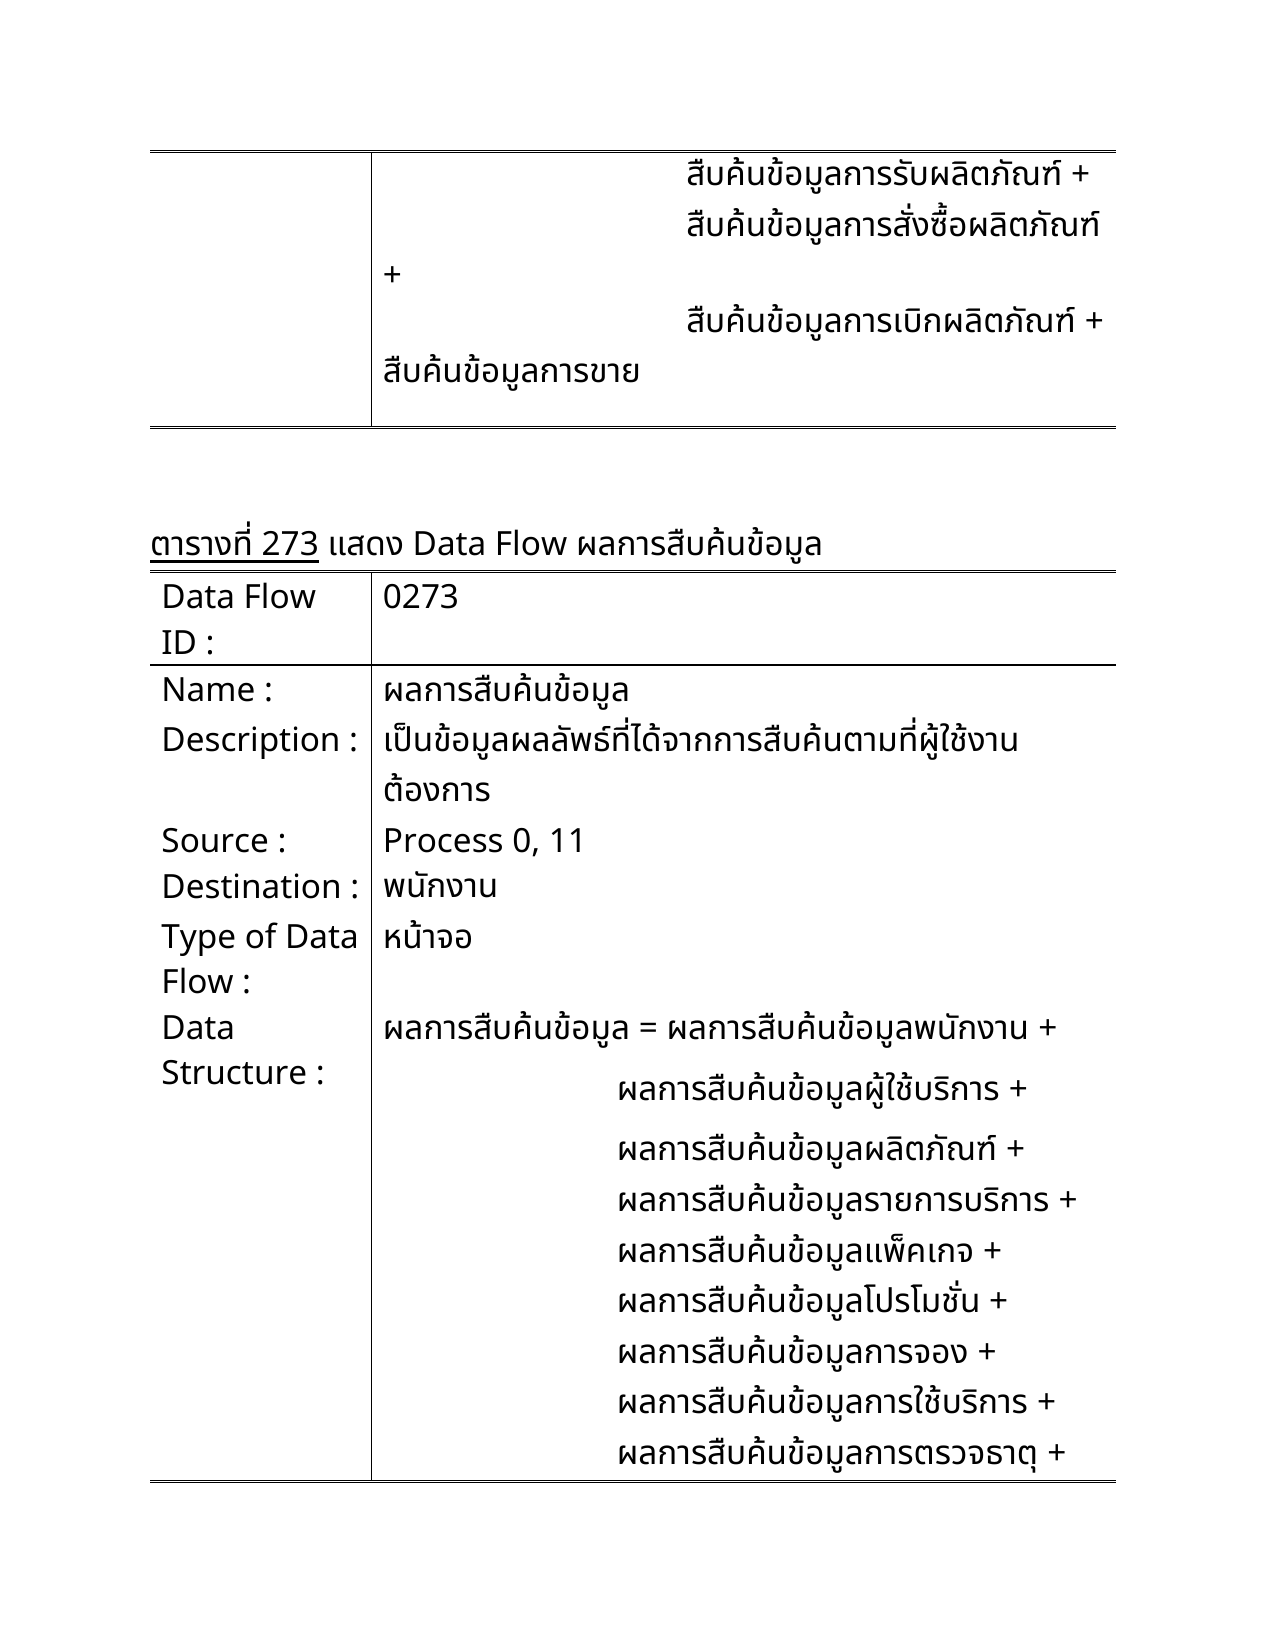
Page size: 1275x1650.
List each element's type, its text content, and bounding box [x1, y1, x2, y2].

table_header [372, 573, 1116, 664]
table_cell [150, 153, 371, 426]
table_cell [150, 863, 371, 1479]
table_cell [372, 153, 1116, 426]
text ตารางที่ 273 แสดง Data Flow ผลการสืบค้นข้อมูล [150, 519, 1125, 570]
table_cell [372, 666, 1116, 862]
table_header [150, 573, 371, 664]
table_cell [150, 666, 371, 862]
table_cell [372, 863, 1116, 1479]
